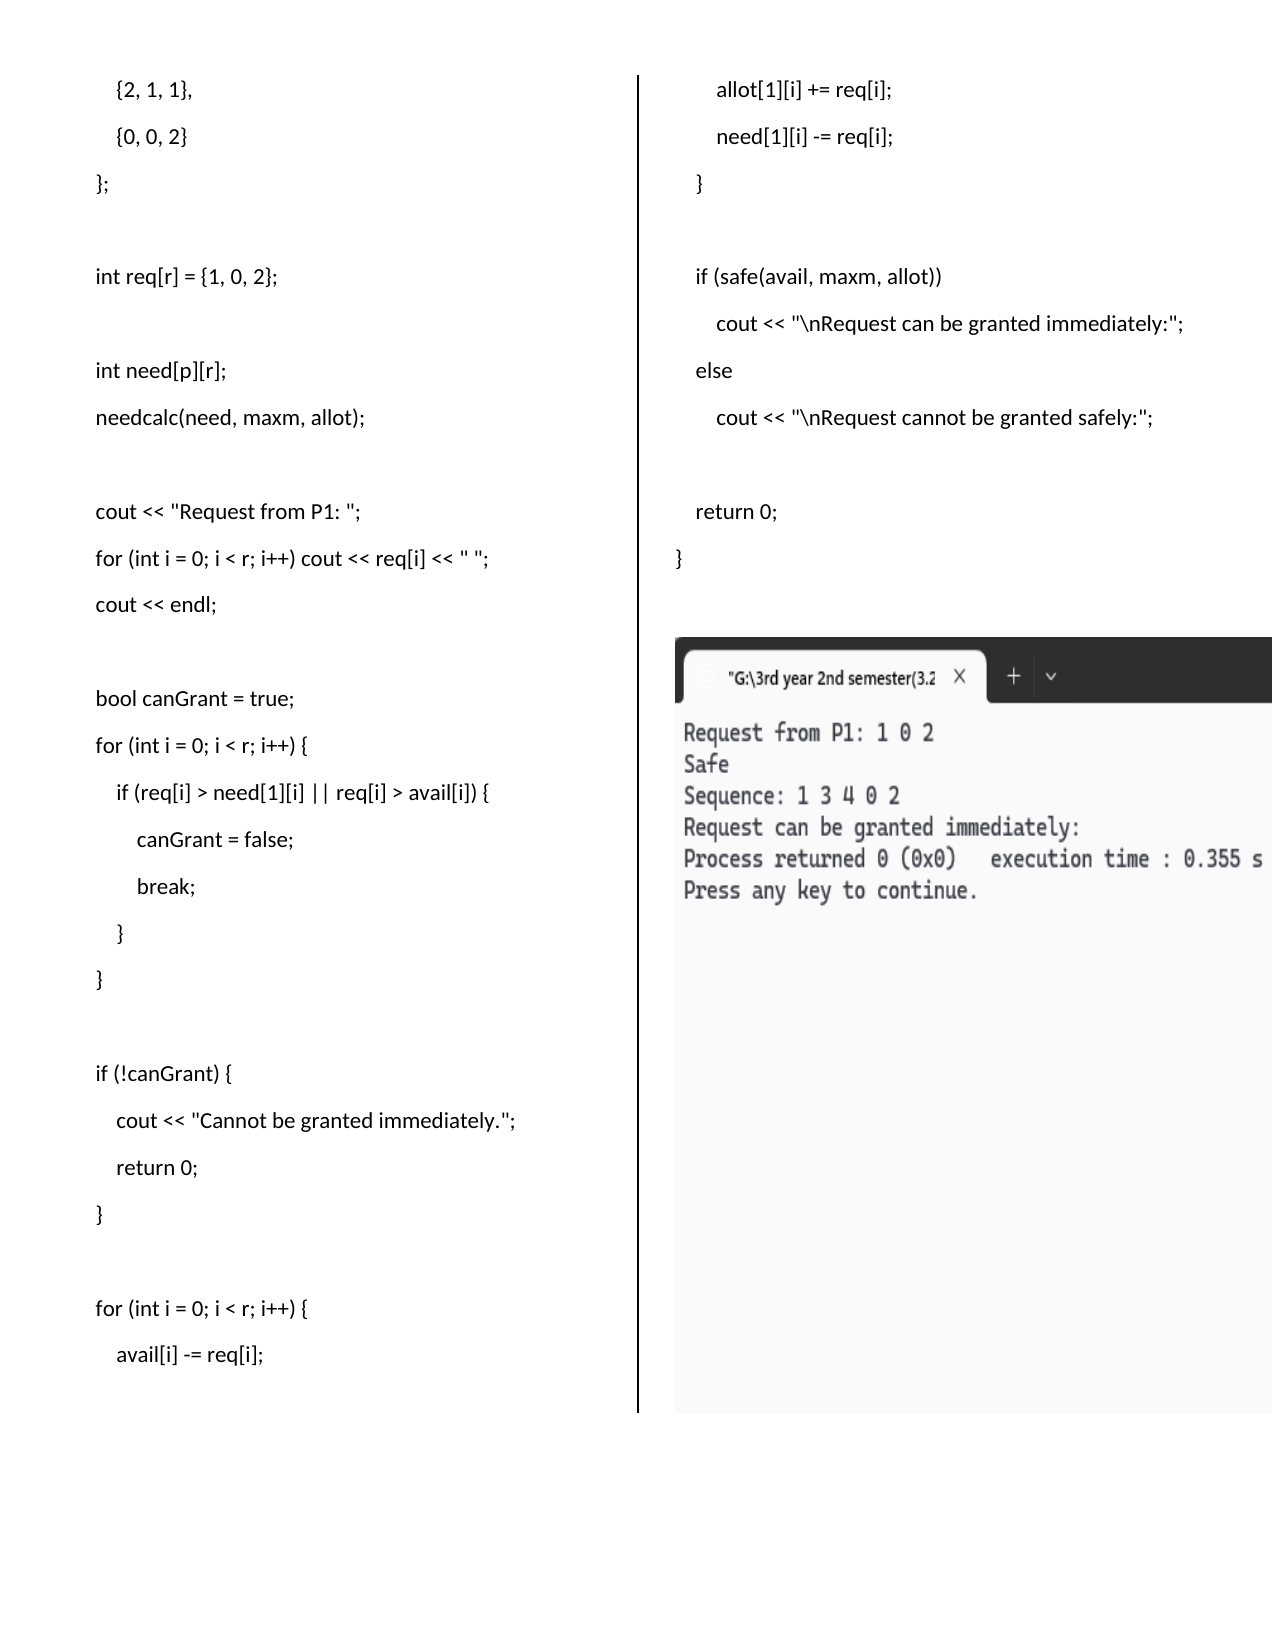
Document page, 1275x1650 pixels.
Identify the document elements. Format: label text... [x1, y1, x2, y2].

text {2, 1, 1}, [75, 75, 600, 103]
text if (req[i] > need[1][i] || req[i] > avail[i]) { [75, 778, 600, 806]
text for (int i = 0; i < r; i++) cout << req[i] << " "; [75, 544, 600, 572]
text return 0; [75, 1153, 600, 1181]
text bool canGrant = true; [75, 684, 600, 712]
text canGrant = false; [75, 825, 600, 853]
text if (safe(avail, maxm, allot)) [675, 262, 1200, 291]
text {0, 0, 2} [75, 122, 600, 150]
text for (int i = 0; i < r; i++) { [75, 1294, 600, 1322]
text needcalc(need, maxm, allot); [75, 403, 600, 431]
text } [75, 966, 600, 994]
text } [75, 919, 600, 947]
text cout << endl; [75, 591, 600, 619]
text int need[p][r]; [75, 356, 600, 384]
text if (!canGrant) { [75, 1059, 600, 1087]
picture [675, 637, 1272, 1413]
text cout << "\nRequest can be granted immediately:"; [675, 309, 1200, 337]
text cout << "Request from P1: "; [75, 497, 600, 525]
text } [675, 544, 1200, 572]
text }; [75, 169, 600, 197]
text break; [75, 872, 600, 900]
text cout << "Cannot be granted immediately."; [75, 1106, 600, 1134]
text cout << "\nRequest cannot be granted safely:"; [675, 403, 1200, 431]
text return 0; [675, 497, 1200, 525]
text need[1][i] -= req[i]; [675, 122, 1200, 150]
text } [75, 1200, 600, 1228]
text allot[1][i] += req[i]; [675, 75, 1200, 103]
text avail[i] -= req[i]; [75, 1341, 600, 1369]
text for (int i = 0; i < r; i++) { [75, 731, 600, 759]
text } [675, 169, 1200, 197]
text else [675, 356, 1200, 384]
text int req[r] = {1, 0, 2}; [75, 262, 600, 291]
